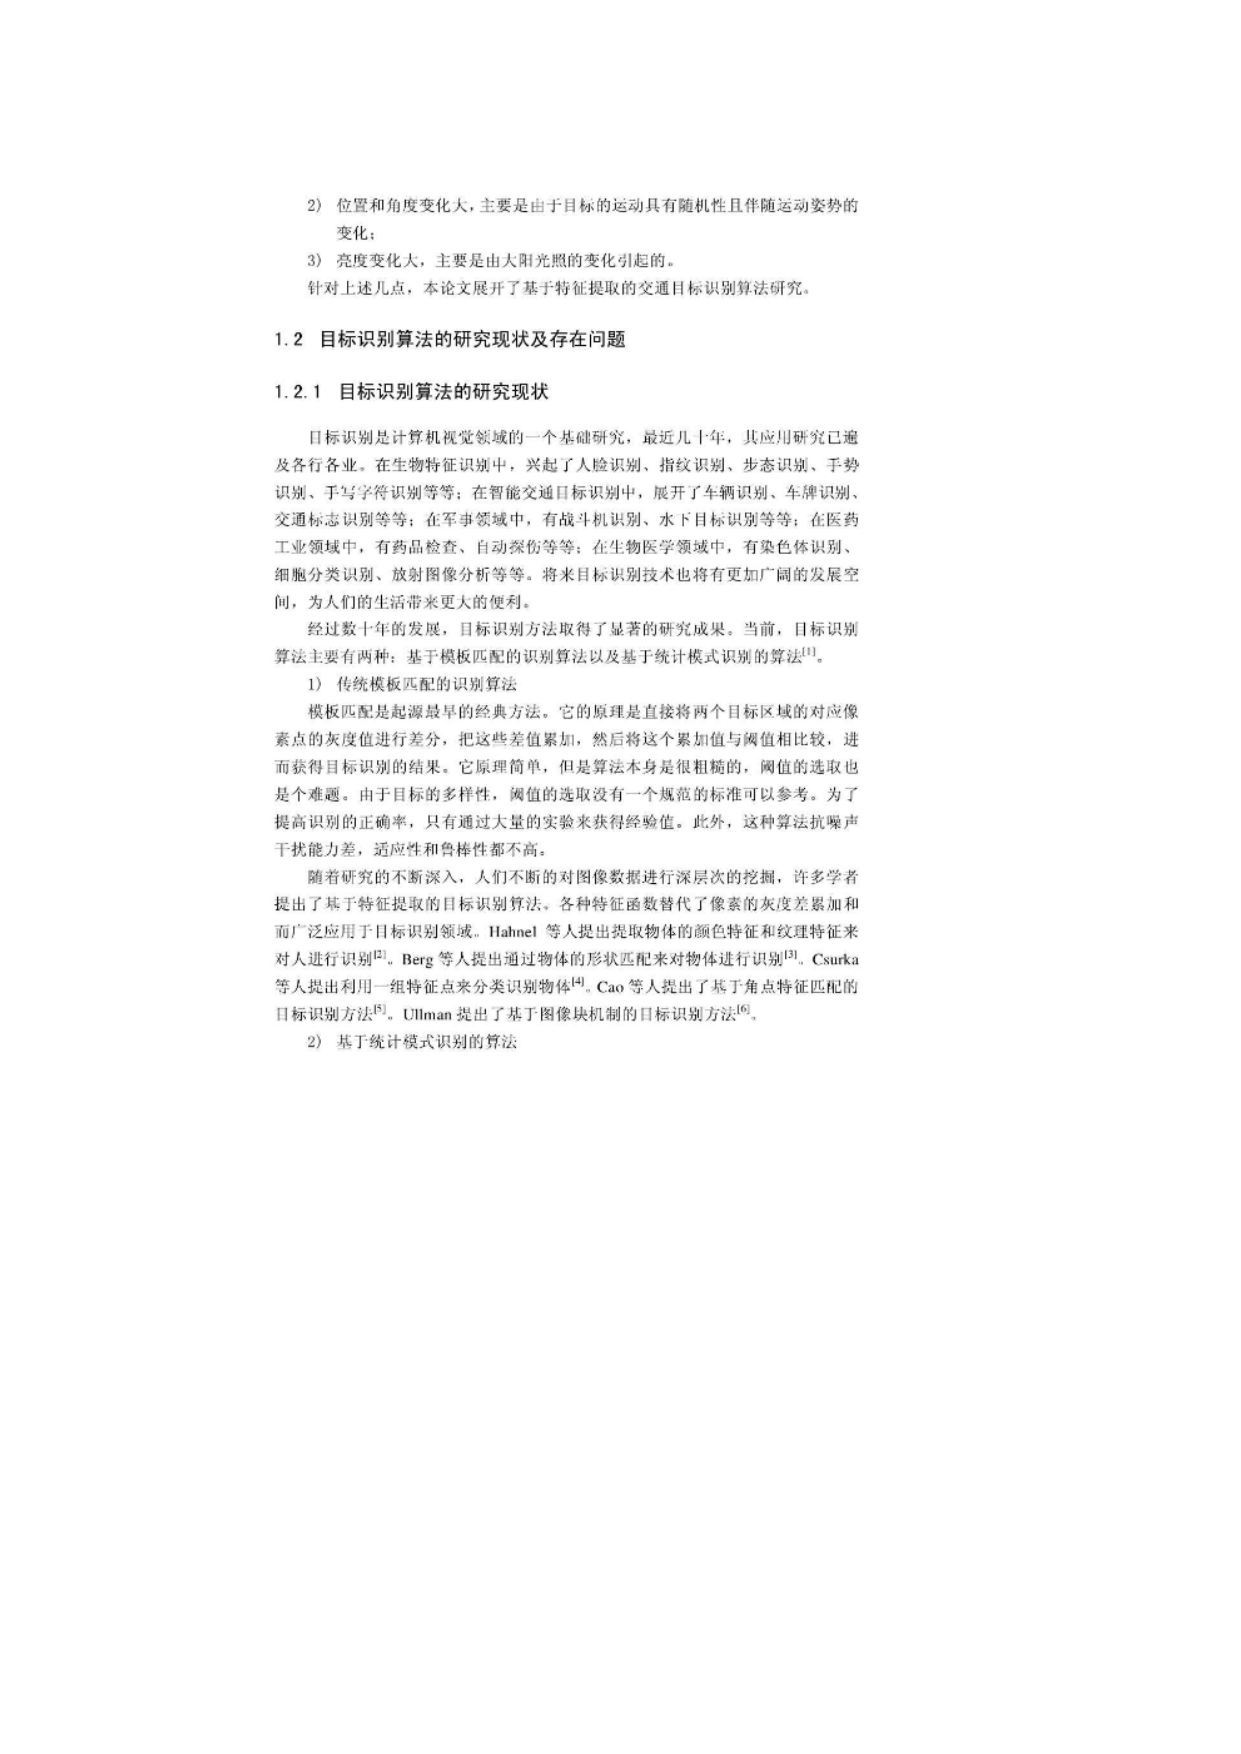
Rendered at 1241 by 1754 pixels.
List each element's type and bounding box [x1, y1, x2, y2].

picture [187, 162, 973, 1082]
